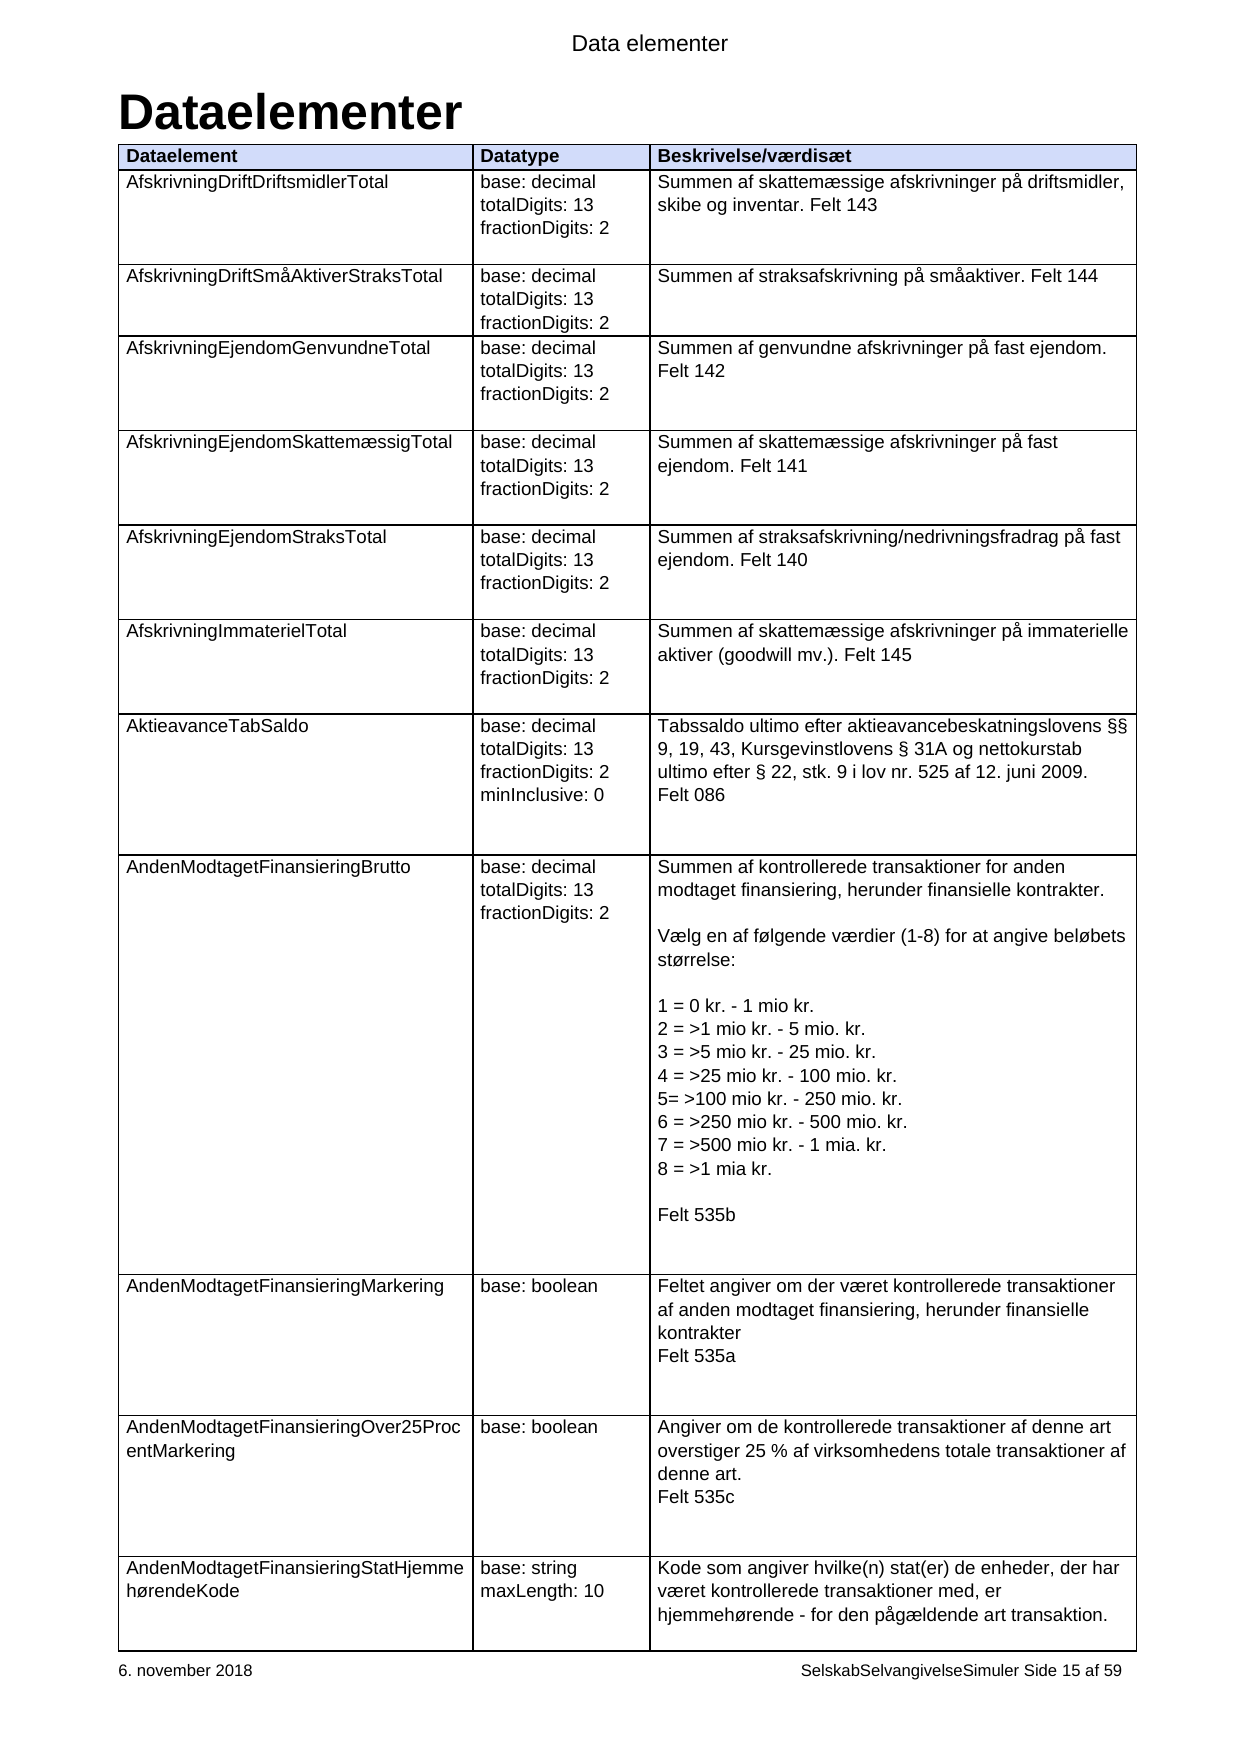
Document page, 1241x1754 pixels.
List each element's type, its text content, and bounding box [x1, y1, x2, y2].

table_cell AfskrivningDriftSmåAktiverStraksTotal [119, 265, 472, 335]
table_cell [651, 1557, 1136, 1650]
table_cell AndenModtagetFinansieringMarkering [119, 1275, 472, 1414]
table_cell AndenModtagetFinansieringOver25ProcentMarkering [119, 1416, 472, 1556]
text Dataelementer [118, 82, 1181, 140]
table_header Dataelement [119, 145, 472, 169]
table_cell Feltet angiver om der været kontrollerede transaktioner af anden modtaget finansiering, herunder finansielle kontrakter Felt 535a [651, 1275, 1136, 1414]
table_cell Summen af straksafskrivning/nedrivningsfradrag på fast ejendom. Felt 140 [651, 526, 1136, 618]
table_cell Summen af genvundne afskrivninger på fast ejendom. Felt 142 [651, 337, 1136, 429]
table_cell base: boolean [474, 1275, 649, 1414]
table_cell base: decimal totalDigits: 13 fractionDigits: 2 [474, 265, 649, 335]
table_cell base: boolean [474, 1416, 649, 1556]
table_cell Summen af skattemæssige afskrivninger på driftsmidler, skibe og inventar. Felt 143 [651, 171, 1136, 263]
table_header Beskrivelse/værdisæt [651, 145, 1136, 169]
table_cell base: decimal totalDigits: 13 fractionDigits: 2 [474, 171, 649, 263]
table_cell AktieavanceTabSaldo [119, 715, 472, 854]
table_cell Summen af skattemæssige afskrivninger på immaterielle aktiver (goodwill mv.). Felt 145 [651, 620, 1136, 713]
table_cell AfskrivningImmaterielTotal [119, 620, 472, 713]
table_cell Summen af kontrollerede transaktioner for anden modtaget finansiering, herunder finansielle kontrakter. Vælg en af følgende værdier (1-8) for at angive beløbets størrelse: 1 = 0 kr. - 1 mio kr. 2 = >1 mio kr. - 5 mio. kr. 3 = >5 mio kr. - 25 mio. kr. 4 = >25 mio kr. - 100 mio. kr. 5= >100 mio kr. - 250 mio. kr. 6 = >250 mio kr. - 500 mio. kr. 7 = >500 mio kr. - 1 mia. kr. 8 = >1 mia kr. Felt 535b [651, 856, 1136, 1274]
table_cell Angiver om de kontrollerede transaktioner af denne art overstiger 25 % af virksomhedens totale transaktioner af denne art. Felt 535c [651, 1416, 1136, 1556]
table_cell AfskrivningEjendomStraksTotal [119, 526, 472, 618]
table_cell AfskrivningEjendomSkattemæssigTotal [119, 431, 472, 524]
table_cell Tabssaldo ultimo efter aktieavancebeskatningslovens §§ 9, 19, 43, Kursgevinstlovens § 31A og nettokurstab ultimo efter § 22, stk. 9 i lov nr. 525 af 12. juni 2009. Felt 086 [651, 715, 1136, 854]
table_cell AndenModtagetFinansieringBrutto [119, 856, 472, 1274]
table_cell Summen af straksafskrivning på småaktiver. Felt 144 [651, 265, 1136, 335]
table_header Datatype [474, 145, 649, 169]
table_cell Summen af skattemæssige afskrivninger på fast ejendom. Felt 141 [651, 431, 1136, 524]
table_cell base: decimal totalDigits: 13 fractionDigits: 2 [474, 337, 649, 429]
table_cell AfskrivningDriftDriftsmidlerTotal [119, 171, 472, 263]
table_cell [474, 1557, 649, 1650]
table_cell base: decimal totalDigits: 13 fractionDigits: 2 [474, 856, 649, 1274]
table_cell base: decimal totalDigits: 13 fractionDigits: 2 [474, 620, 649, 713]
table_cell base: decimal totalDigits: 13 fractionDigits: 2 [474, 431, 649, 524]
table_cell base: decimal totalDigits: 13 fractionDigits: 2 [474, 526, 649, 618]
table_cell base: decimal totalDigits: 13 fractionDigits: 2 minInclusive: 0 [474, 715, 649, 854]
table_cell AfskrivningEjendomGenvundneTotal [119, 337, 472, 429]
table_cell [119, 1557, 472, 1650]
